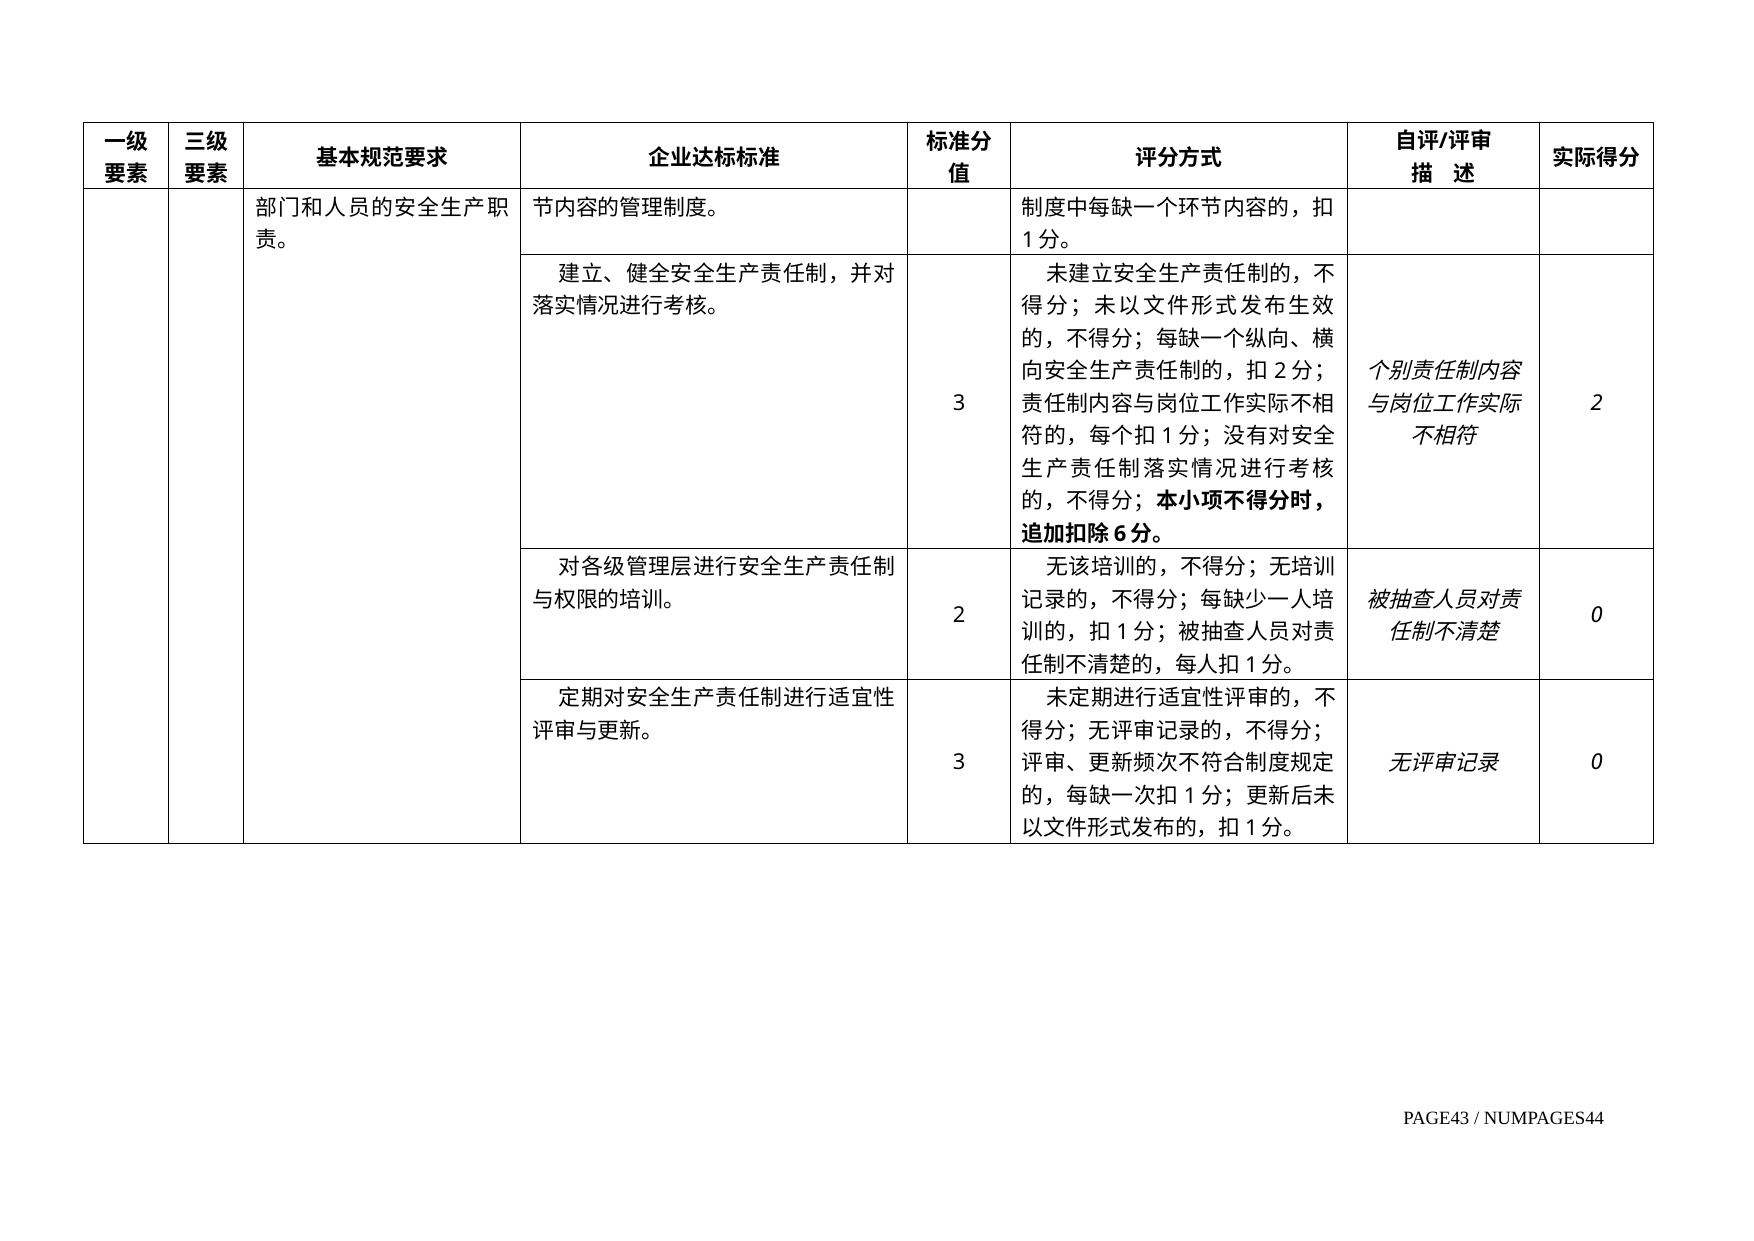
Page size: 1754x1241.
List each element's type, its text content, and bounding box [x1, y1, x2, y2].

table_header 评分方式 [1011, 123, 1347, 188]
table_cell 2 [1540, 255, 1653, 548]
table_cell 未定期进行适宜性评审的，不得分；无评审记录的，不得分；评审、更新频次不符合制度规定的，每缺一次扣1分；更新后未以文件形式发布的，扣1分。 [1011, 680, 1347, 842]
table_cell 3 [908, 255, 1010, 548]
table_cell 被抽查人员对责任制不清楚 [1348, 549, 1539, 679]
table_header 三级 要素 [169, 123, 243, 188]
table_header 企业达标标准 [521, 123, 907, 188]
table_header 一级要素 [84, 123, 168, 188]
table_header 自评/评审 描 述 [1348, 123, 1539, 188]
table_cell 无该培训的，不得分；无培训记录的，不得分；每缺少一人培训的，扣1分；被抽查人员对责任制不清楚的，每人扣1分。 [1011, 549, 1347, 679]
table_header 实际得分 [1540, 123, 1653, 188]
table_cell 0 [1540, 680, 1653, 842]
table_header 基本规范要求 [244, 123, 520, 188]
table_cell 2 [908, 549, 1010, 679]
table_cell 个别责任制内容与岗位工作实际不相符 [1348, 255, 1539, 548]
table_cell 无评审记录 [1348, 680, 1539, 842]
table_cell 2 [1540, 189, 1653, 254]
table_header 标准分值 [908, 123, 1010, 188]
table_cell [1011, 189, 1347, 254]
table_cell 对各级管理层进行安全生产责任制与权限的培训。 [521, 549, 907, 679]
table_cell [521, 189, 907, 254]
table_cell 企业应建立安全生产责任制，明确各级单位、部门和人员的安全生产职责。 [244, 189, 520, 842]
table_cell [1348, 189, 1539, 254]
table_cell 0 [1540, 549, 1653, 679]
table_cell 3 [908, 680, 1010, 842]
table_cell 定期对安全生产责任制进行适宜性评审与更新。 [521, 680, 907, 842]
table_cell 2 [908, 189, 1010, 254]
table_cell 建立、健全安全生产责任制，并对落实情况进行考核。 [521, 255, 907, 548]
table_cell 未建立安全生产责任制的，不得分；未以文件形式发布生效的，不得分；每缺一个纵向、横向安全生产责任制的，扣2分；责任制内容与岗位工作实际不相符的，每个扣1分；没有对安全生产责任制落实情况进行考核的，不得分；本小项不得分时，追加扣除6分。 [1011, 255, 1347, 548]
